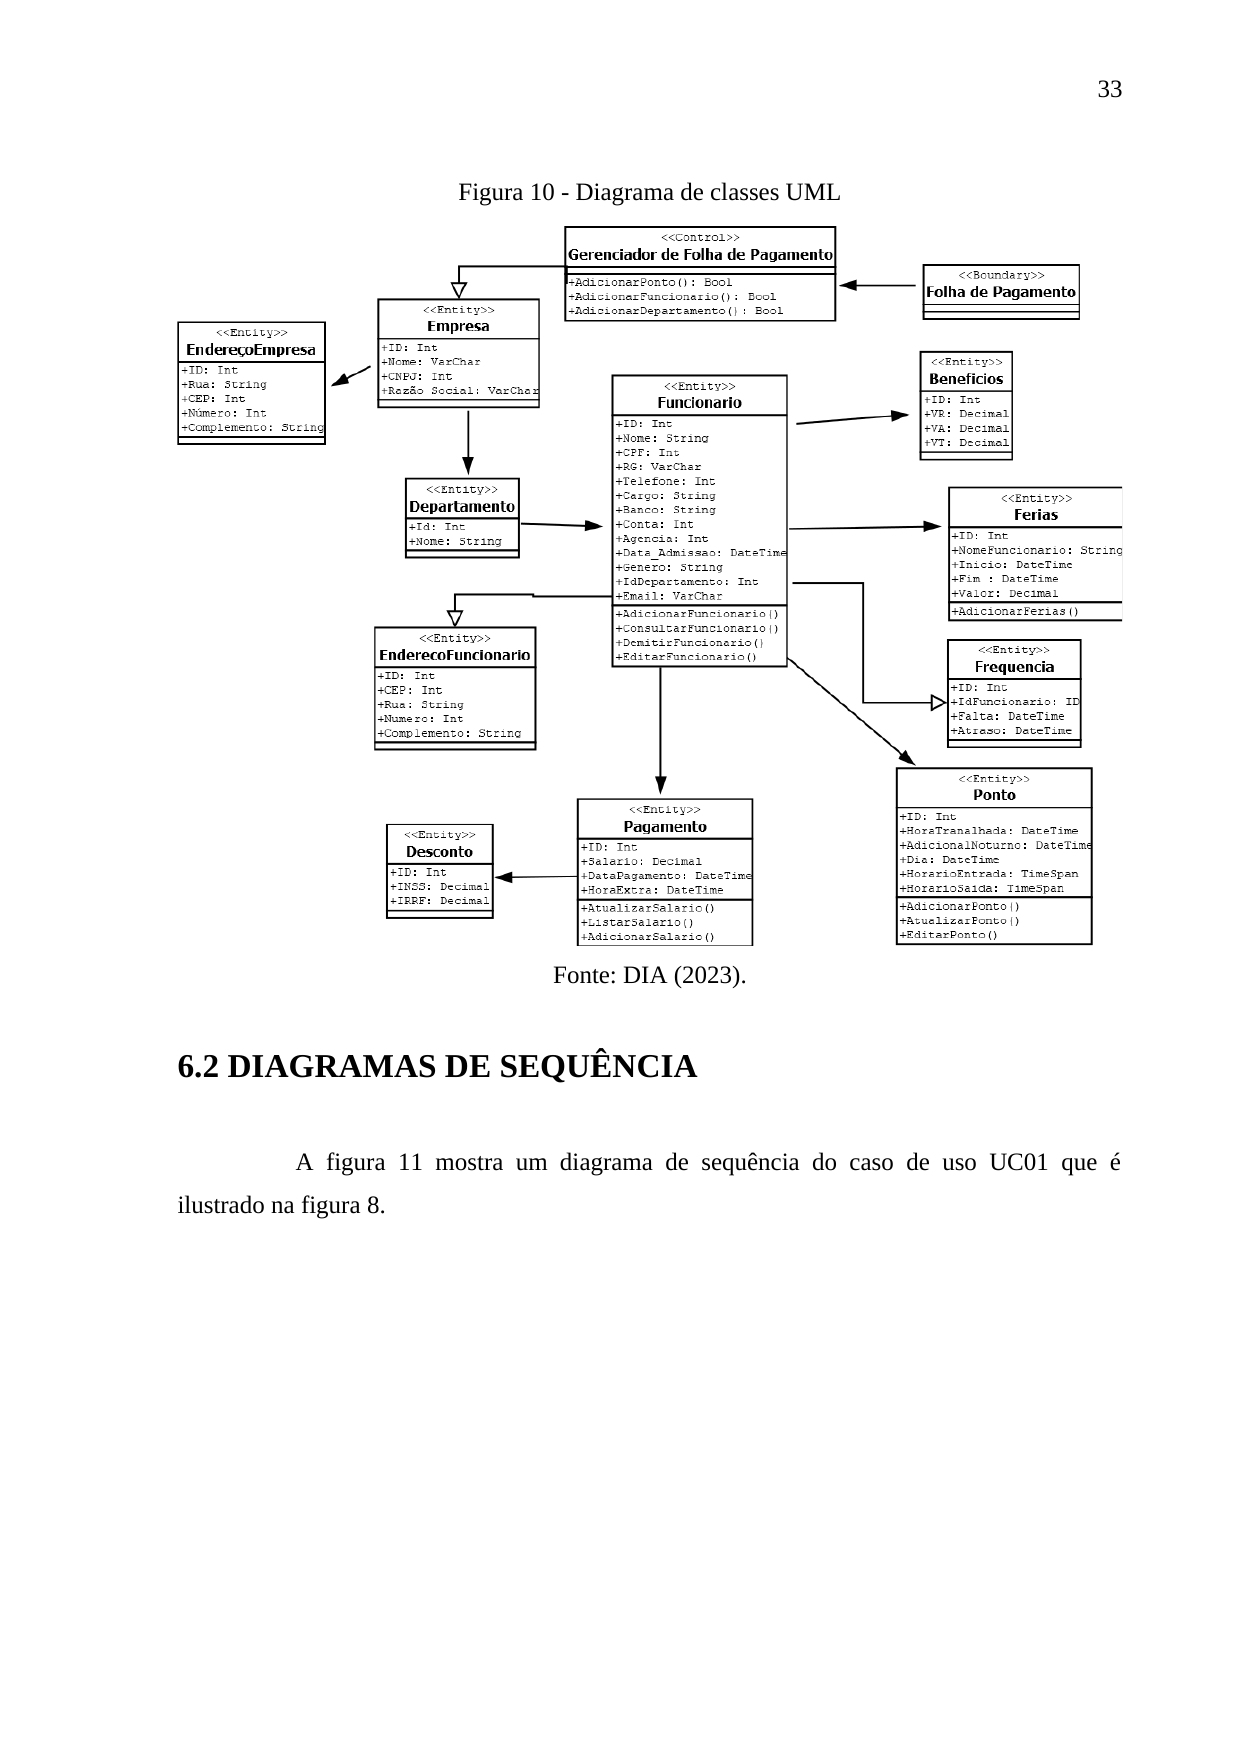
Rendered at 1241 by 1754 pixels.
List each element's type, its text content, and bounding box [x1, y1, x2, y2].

subtitle 6.2 DIAGRAMAS DE SEQUÊNCIA [177, 1046, 1122, 1084]
picture [177, 226, 1123, 946]
text Figura 10 - Diagrama de classes UML [177, 177, 1122, 206]
text A figura 11 mostra um diagrama de sequência do caso de uso UC01 que é ilustrado na figura 8. [177, 1147, 1122, 1218]
text Fonte: DIA (2023). [177, 960, 1122, 988]
